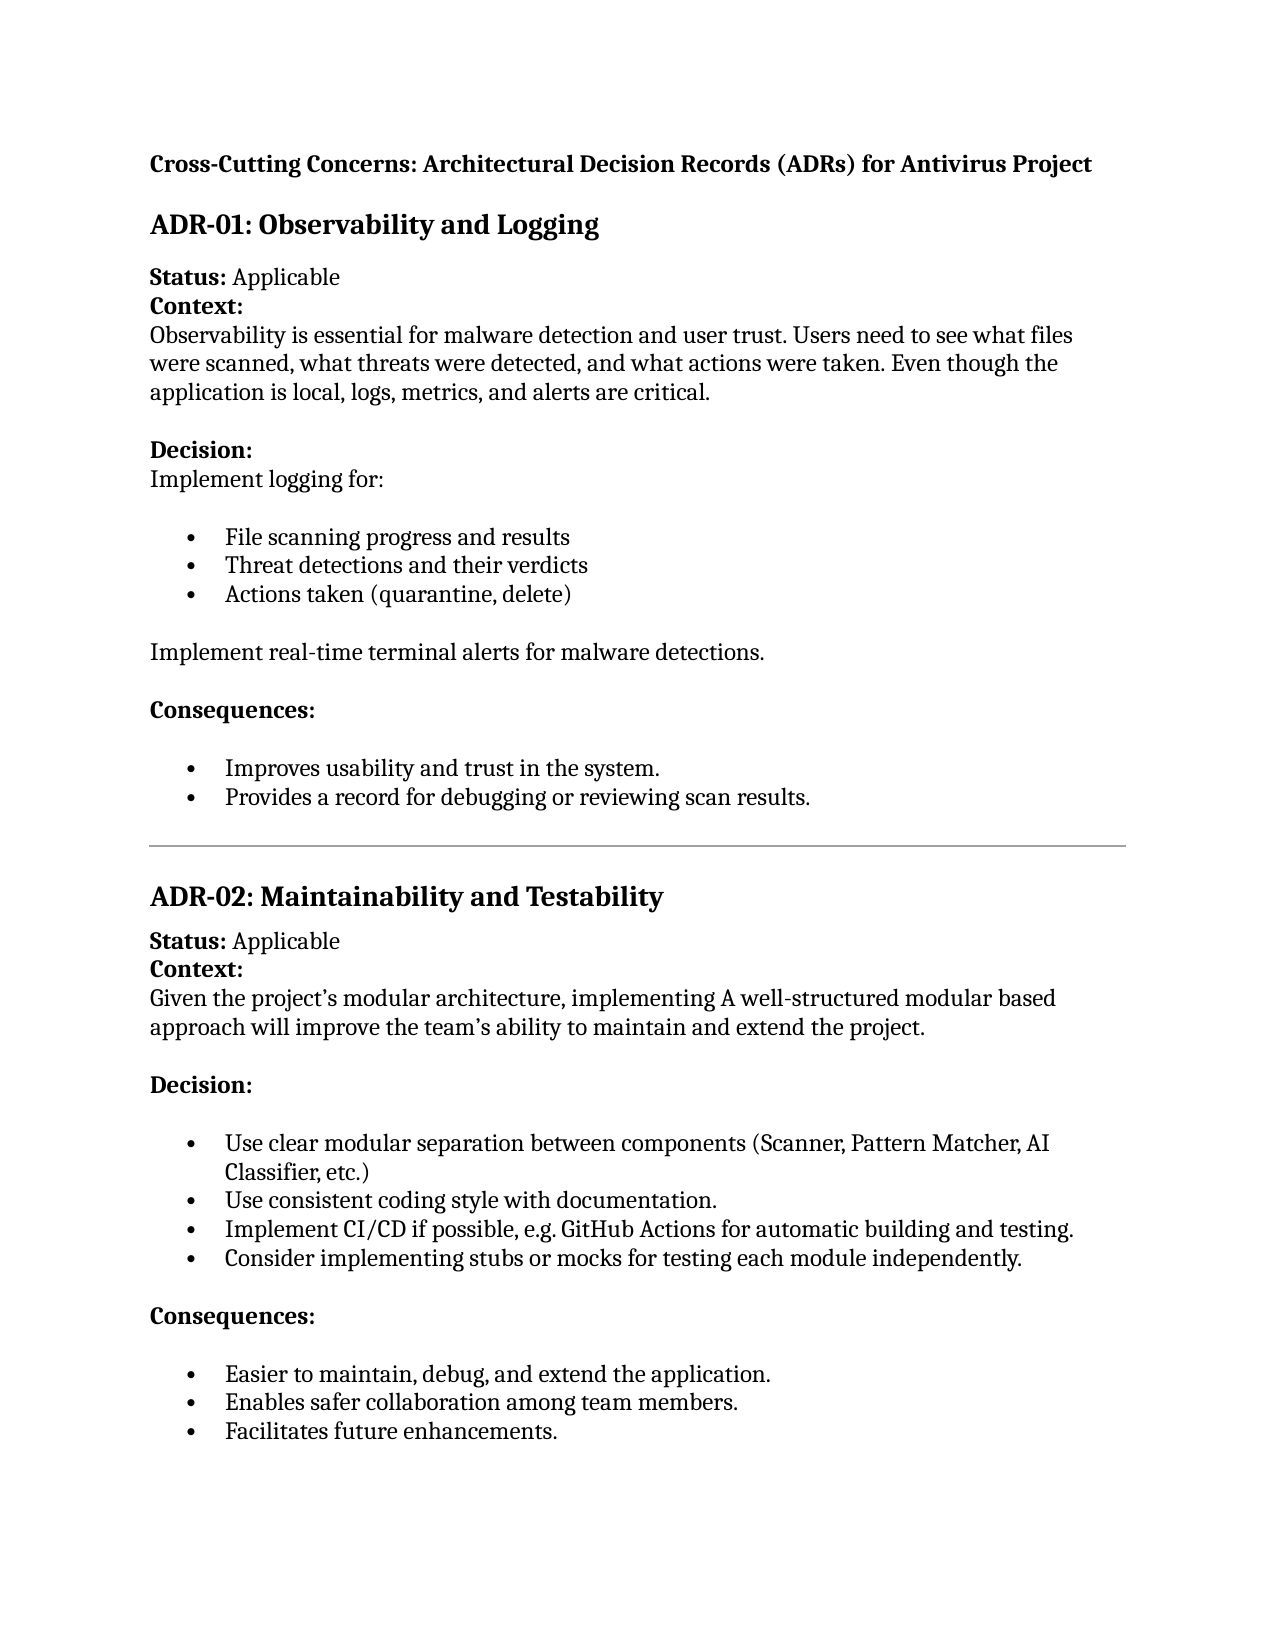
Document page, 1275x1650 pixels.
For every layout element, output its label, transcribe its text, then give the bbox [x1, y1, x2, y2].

text Decision: [150, 1071, 1125, 1099]
text Status: Applicable Context: Observability is essential for malware detection and user trust. Users need to see what files were scanned, what threats were detected, and what actions were taken. Even though the application is local, logs, metrics, and alerts are critical. [150, 263, 1125, 407]
list File scanning progress and results [187, 523, 1125, 551]
text Implement real-time terminal alerts for malware detections. [150, 638, 1125, 667]
list Use clear modular separation between components (Scanner, Pattern Matcher, AI Classifier, etc.) [187, 1129, 1125, 1186]
list Provides a record for debugging or reviewing scan results. [187, 783, 1125, 811]
text Status: Applicable Context: Given the project’s modular architecture, implementing A well-structured modular based approach will improve the team’s ability to maintain and extend the project. [150, 927, 1125, 1042]
list Easier to maintain, debug, and extend the application. [187, 1359, 1125, 1388]
list Use consistent coding style with documentation. [187, 1186, 1125, 1215]
text Consequences: [150, 696, 1125, 725]
list Threat detections and their verdicts [187, 551, 1125, 580]
text ADR-01: Observability and Logging [150, 208, 1125, 241]
list Consider implementing stubs or mocks for testing each module independently. [187, 1244, 1125, 1272]
subtitle ADR-02: Maintainability and Testability [150, 880, 1125, 913]
list Actions taken (quarantine, delete) [187, 580, 1125, 609]
text Cross-Cutting Concerns: Architectural Decision Records (ADRs) for Antivirus Project [150, 150, 1125, 179]
text Decision: Implement logging for: [150, 436, 1125, 493]
list Enables safer collaboration among team members. [187, 1388, 1125, 1417]
list Facilitates future enhancements. [187, 1417, 1125, 1446]
list Implement CI/CD if possible, e.g. GitHub Actions for automatic building and testing. [187, 1215, 1125, 1244]
list Improves usability and trust in the system. [187, 754, 1125, 783]
text Consequences: [150, 1302, 1125, 1330]
